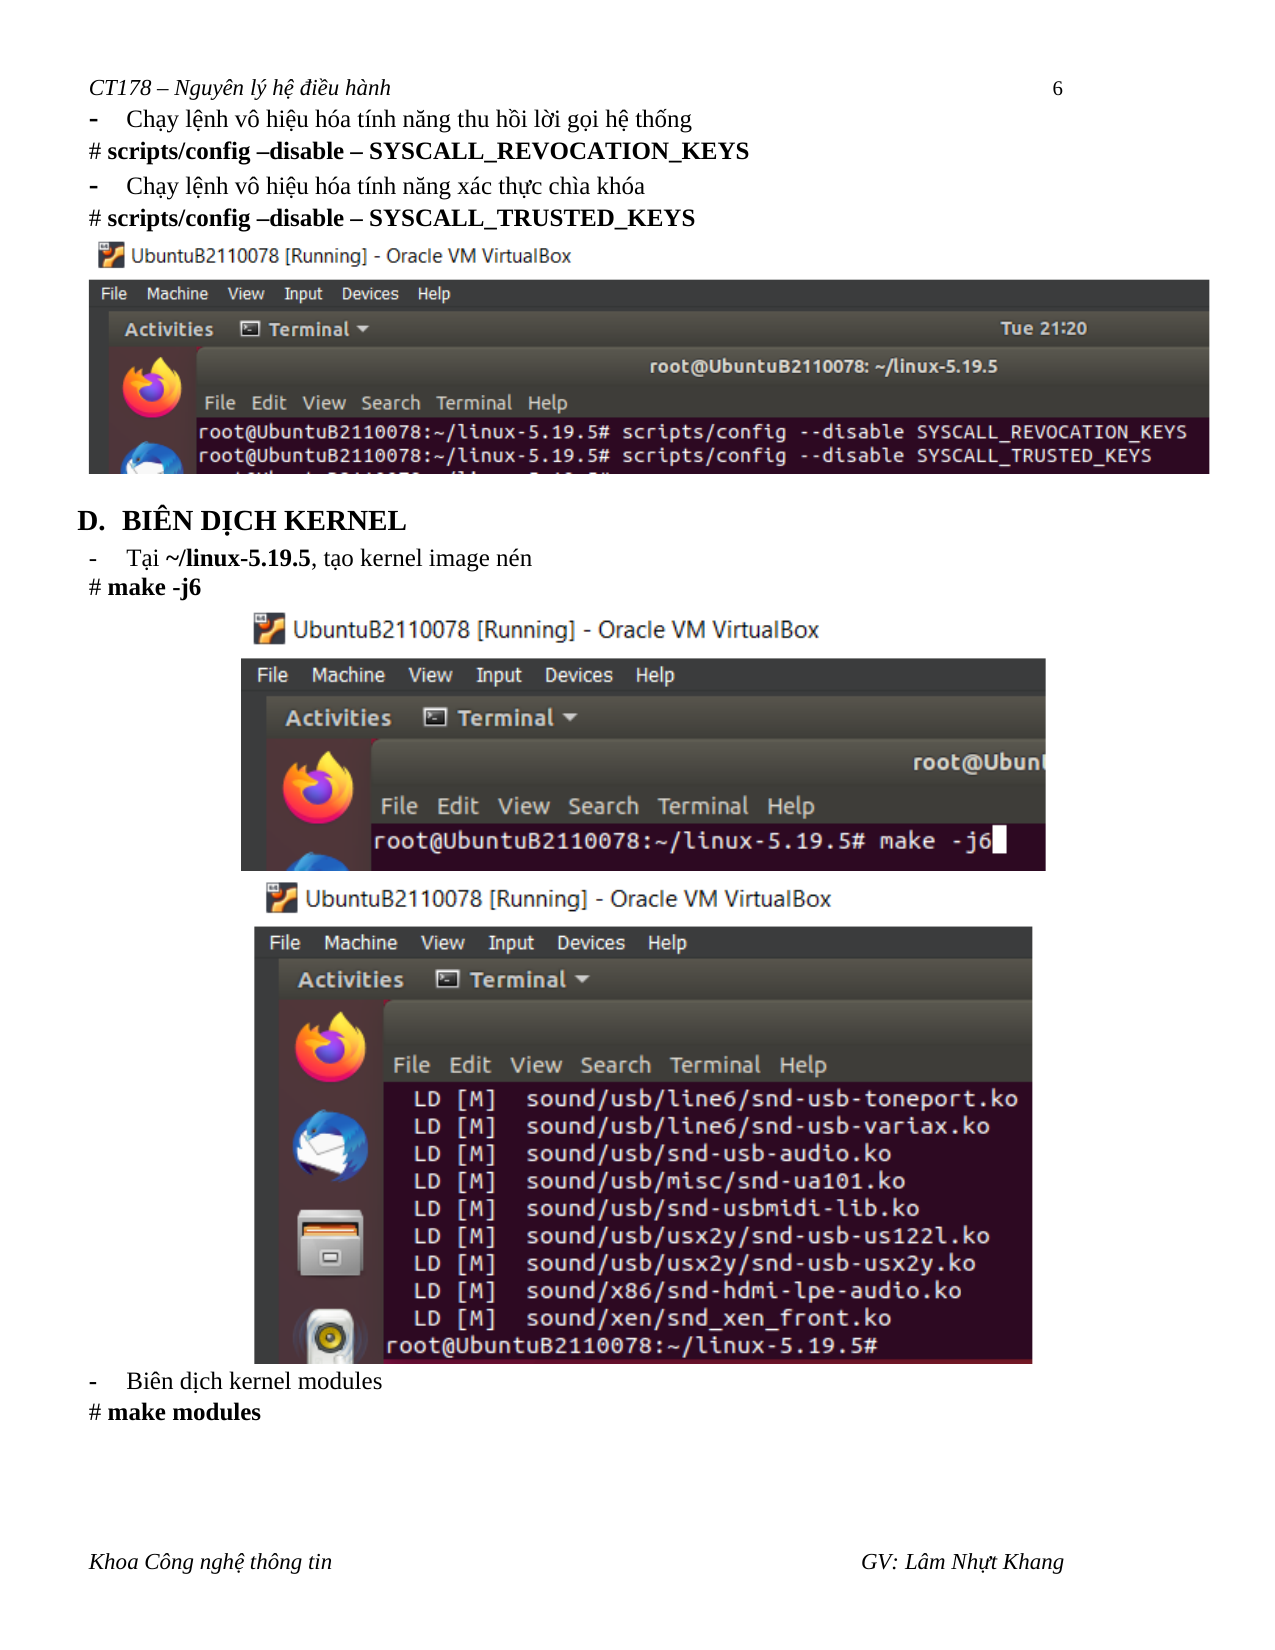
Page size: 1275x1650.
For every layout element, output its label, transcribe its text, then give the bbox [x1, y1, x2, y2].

list Biên dịch kernel modules [89, 1366, 1198, 1395]
text # scripts/config –disable – SYSCALL_REVOCATION_KEYS [89, 136, 1198, 165]
text # make modules [89, 1397, 1198, 1426]
subtitle BIÊN DỊCH KERNEL [77, 503, 1198, 537]
picture [241, 603, 1046, 871]
picture [254, 872, 1033, 1364]
list Tại ~/linux-5.19.5, tạo kernel image nén [89, 543, 1198, 572]
list Chạy lệnh vô hiệu hóa tính năng xác thực chìa khóa [89, 167, 1198, 201]
text # scripts/config –disable – SYSCALL_TRUSTED_KEYS [89, 203, 1198, 232]
text # make -j6 [89, 572, 1198, 601]
list Chạy lệnh vô hiệu hóa tính năng thu hồi lời gọi hệ thống [89, 100, 1198, 133]
picture [88, 234, 1210, 474]
